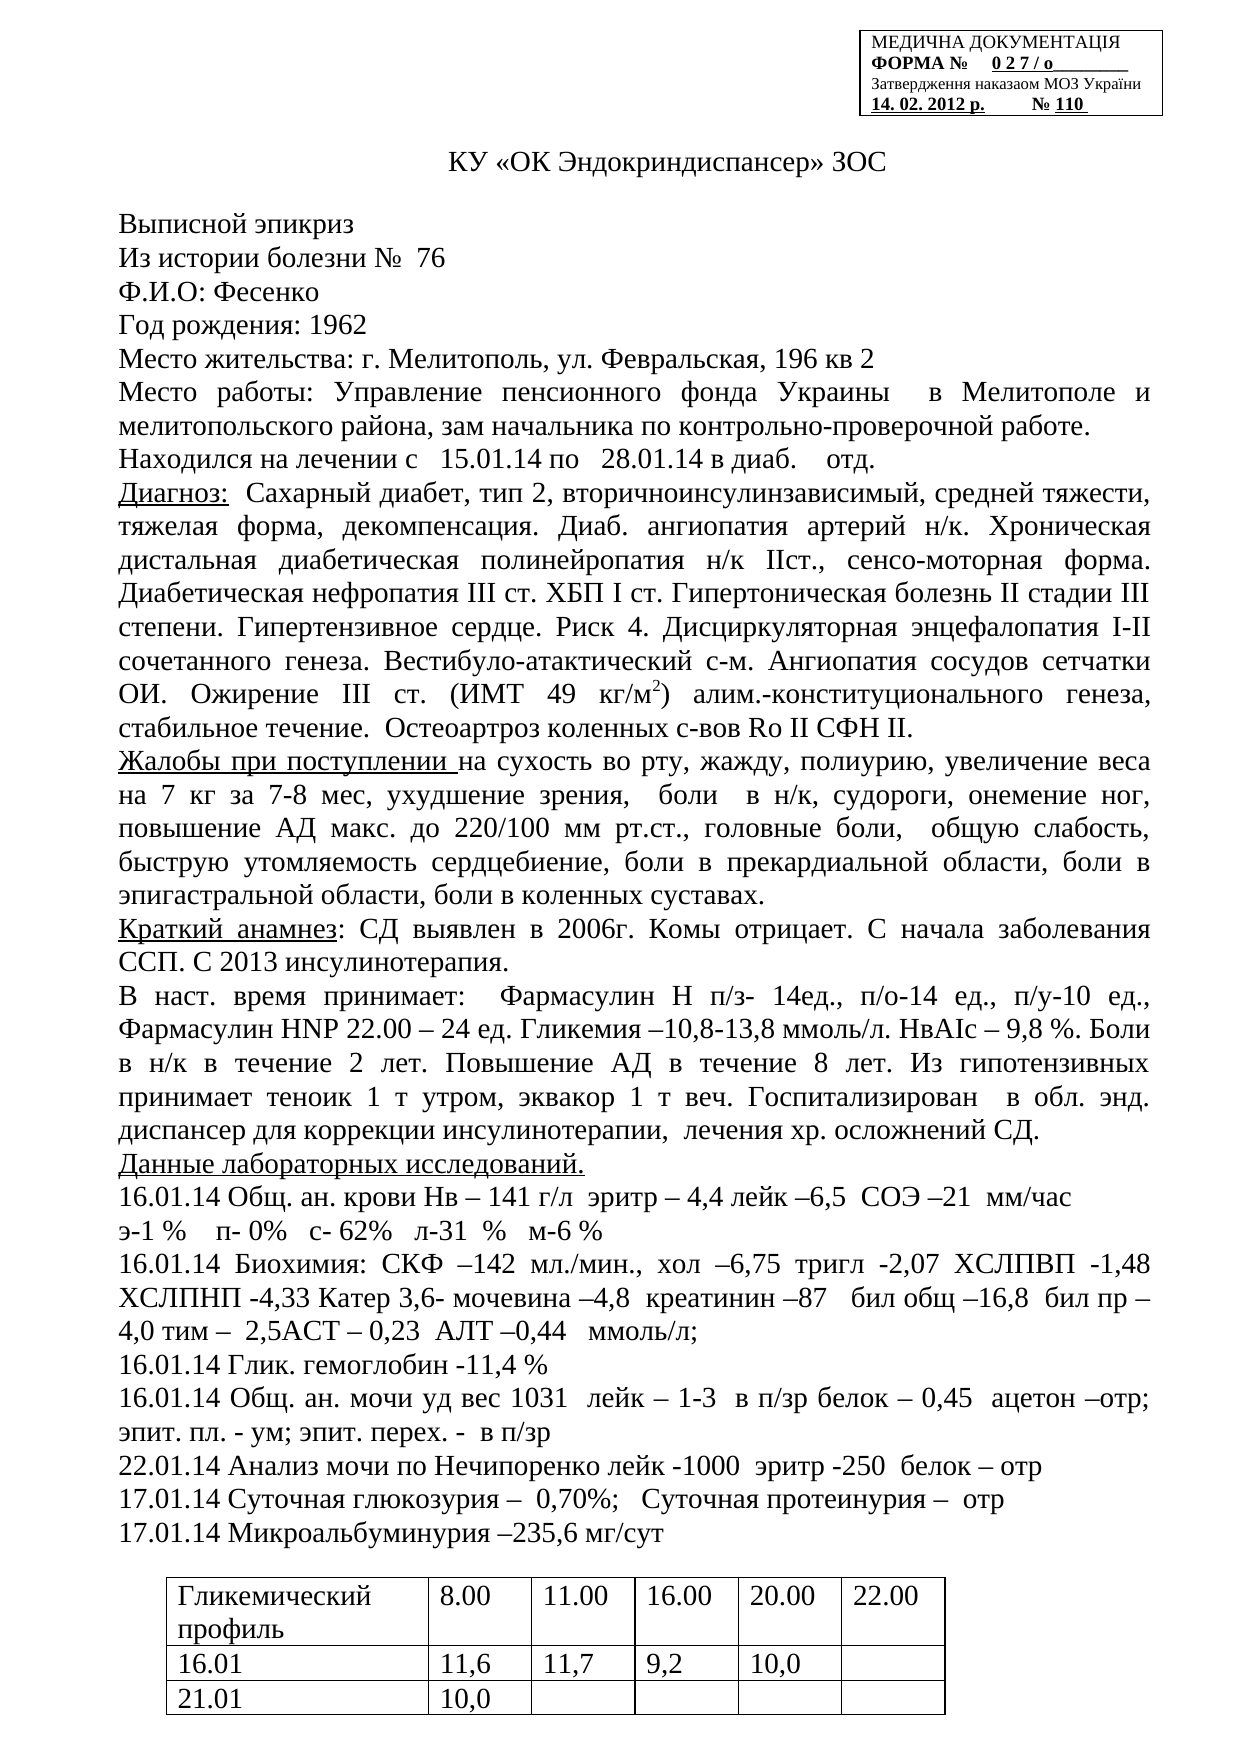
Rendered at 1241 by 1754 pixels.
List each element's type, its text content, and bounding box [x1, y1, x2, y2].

text 16.01.14 Глик. гемоглобин -11,4 % [118, 1347, 1152, 1381]
table_cell 9,2 [636, 1646, 738, 1680]
text 16.01.14 Биохимия: СКФ –142 мл./мин., хол –6,75 тригл -2,07 ХСЛПВП -1,48 ХСЛПНП -4,33 Катер 3,6- мочевина –4,8 креатинин –87 бил общ –16,8 бил пр – 4,0 тим – 2,5АСТ – 0,23 АЛТ –0,44 ммоль/л; [118, 1246, 1152, 1347]
text Диагноз: Сахарный диабет, тип 2, вторичноинсулинзависимый, средней тяжести, тяжелая форма, декомпенсация. Диаб. ангиопатия артерий н/к. Хроническая дистальная диабетическая полинейропатия н/к IIст., сенсо-моторная форма. Диабетическая нефропатия III ст. ХБП I ст. Гипертоническая болезнь II стадии III степени. Гипертензивное сердце. Риск 4. Дисциркуляторная энцефалопатия I-II сочетанного генеза. Вестибуло-атактический с-м. Ангиопатия сосудов сетчатки ОИ. Ожирение III ст. (ИМТ 49 кг/м2) алим.-конституционального генеза, стабильное течение. Остеоартроз коленных с-вов Rо II СФН II. [118, 475, 1152, 743]
table_header 16.00 [636, 1578, 738, 1645]
table_header 20.00 [739, 1578, 841, 1645]
subtitle Из истории болезни № 76 [118, 240, 1152, 274]
subtitle 17.01.14 Микроальбуминурия –235,6 мг/сут [118, 1515, 1152, 1548]
table_cell [636, 1681, 738, 1714]
subtitle Ф.И.О: Фесенко [118, 274, 1152, 307]
text В наст. время принимает: Фармасулин Н п/з- 14ед., п/о-14 ед., п/у-10 ед., Фармасулин НNР 22.00 – 24 ед. Гликемия –10,8-13,8 ммоль/л. НвАIс – 9,8 %. Боли в н/к в течение 2 лет. Повышение АД в течение 8 лет. Из гипотензивных принимает теноик 1 т утром, эквакор 1 т веч. Госпитализирован в обл. энд. диспансер для коррекции инсулинотерапии, лечения хр. осложнений СД. [118, 978, 1152, 1146]
text э-1 % п- 0% с- 62% л-31 % м-6 % [118, 1213, 1152, 1246]
table_header Гликемический профиль [167, 1578, 428, 1645]
text Находился на лечении с 15.01.14 по 28.01.14 в диаб. отд. [118, 441, 1152, 475]
text Данные лабораторных исследований. [118, 1146, 1152, 1179]
text Краткий анамнез: СД выявлен в 2006г. Комы отрицает. С начала заболевания ССП. С 2013 инсулинотерапия. [118, 911, 1152, 978]
table_cell [739, 1681, 841, 1714]
text 16.01.14 Общ. ан. крови Нв – 141 г/л эритр – 4,4 лейк –6,5 СОЭ –21 мм/час [118, 1179, 1152, 1213]
table_header 8.00 [429, 1578, 531, 1645]
subtitle 16.01.14 Общ. ан. мочи уд вес 1031 лейк – 1-3 в п/зр белок – 0,45 ацетон –отр; эпит. пл. - ум; эпит. перех. - в п/зр [118, 1381, 1152, 1448]
table_cell 11,6 [429, 1646, 531, 1680]
table_cell 16.01 [167, 1646, 428, 1680]
text 17.01.14 Суточная глюкозурия – 0,70%; Суточная протеинурия – отр [118, 1481, 1152, 1515]
subtitle КУ «ОК Эндокриндиспансер» ЗОС [177, 144, 1158, 178]
table_cell 10,0 [739, 1646, 841, 1680]
table_cell 21.01 [167, 1681, 428, 1714]
text Место жительства: г. Мелитополь, ул. Февральская, 196 кв 2 [118, 341, 1152, 374]
table_cell 10,0 [429, 1681, 531, 1714]
text Год рождения: 1962 [118, 307, 1152, 341]
text Место работы: Управление пенсионного фонда Украины в Мелитополе и мелитопольского района, зам начальника по контрольно-проверочной работе. [118, 374, 1152, 441]
table_cell [532, 1681, 634, 1714]
table_cell [842, 1646, 944, 1680]
table_header 22.00 [842, 1578, 944, 1645]
table_header 11.00 [532, 1578, 634, 1645]
table_cell [842, 1681, 944, 1714]
subtitle Выписной эпикриз [118, 207, 1158, 240]
table_cell 11,7 [532, 1646, 634, 1680]
text Жалобы при поступлении на сухость во рту, жажду, полиурию, увеличение веса на 7 кг за 7-8 мес, ухудшение зрения, боли в н/к, судороги, онемение ног, повышение АД макс. до 220/100 мм рт.ст., головные боли, общую слабость, быструю утомляемость сердцебиение, боли в прекардиальной области, боли в эпигастральной области, боли в коленных суставах. [118, 743, 1152, 911]
text 22.01.14 Анализ мочи по Нечипоренко лейк -1000 эритр -250 белок – отр [118, 1448, 1152, 1481]
